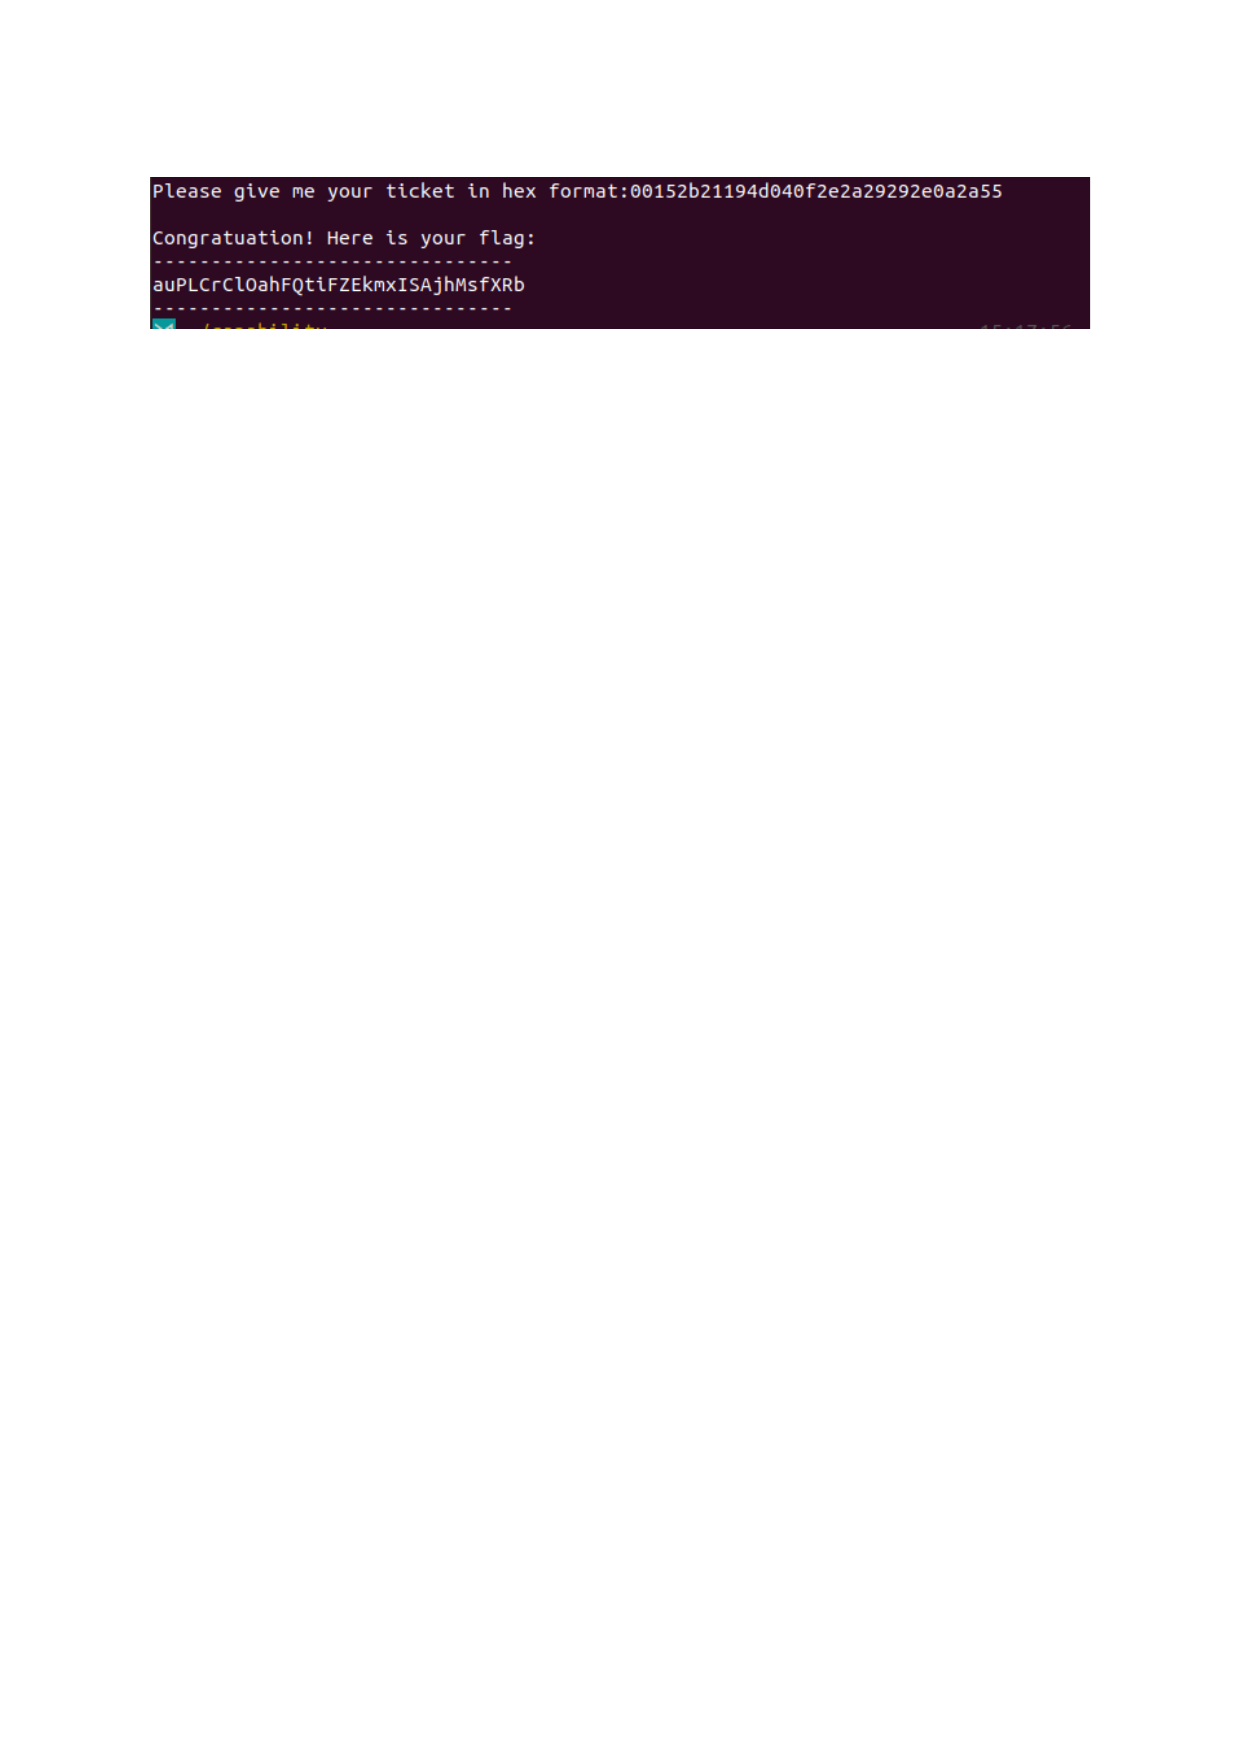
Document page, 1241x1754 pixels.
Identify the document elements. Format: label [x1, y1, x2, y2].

picture [150, 177, 1091, 329]
